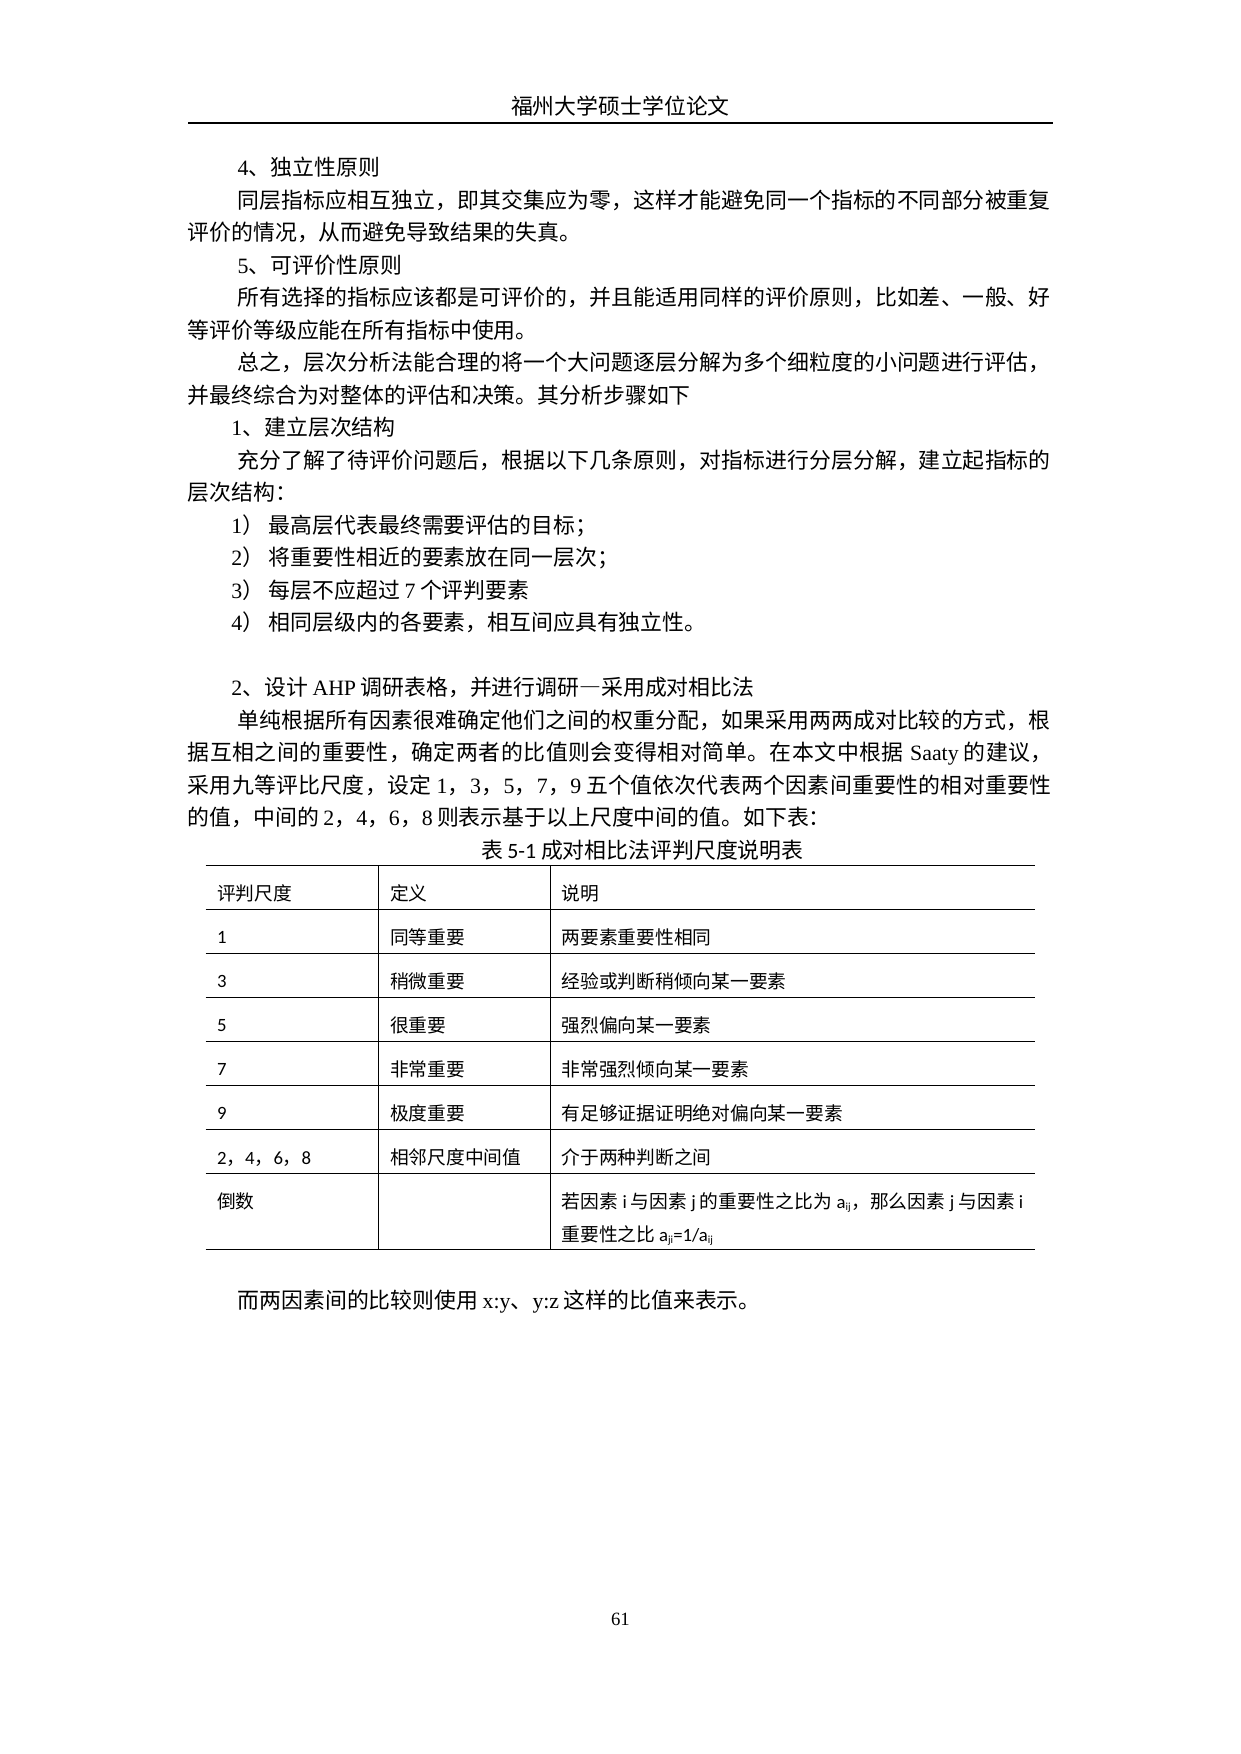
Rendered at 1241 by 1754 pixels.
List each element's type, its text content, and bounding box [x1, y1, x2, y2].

table_cell 同等重要 [379, 910, 550, 953]
text 5、可评价性原则 [187, 247, 1053, 280]
table_cell 两要素重要性相同 [551, 910, 1035, 953]
table_cell 7 [206, 1042, 378, 1085]
table_cell 极度重要 [379, 1086, 550, 1129]
table_cell 有足够证据证明绝对偏向某一要素 [551, 1086, 1035, 1129]
text 表5-1 成对相比法评判尺度说明表 [187, 832, 1053, 865]
table_header 评判尺度 [206, 866, 378, 909]
table_cell 很重要 [379, 998, 550, 1041]
text 充分了解了待评价问题后，根据以下几条原则，对指标进行分层分解，建立起指标的层次结构： [187, 442, 1053, 507]
list 将重要性相近的要素放在同一层次； [231, 540, 1053, 572]
table_cell 经验或判断稍倾向某一要素 [551, 954, 1035, 997]
text 同层指标应相互独立，即其交集应为零，这样才能避免同一个指标的不同部分被重复评价的情况，从而避免导致结果的失真。 [187, 182, 1053, 247]
table_cell 9 [206, 1086, 378, 1129]
table_cell 介于两种判断之间 [551, 1130, 1035, 1173]
list 相同层级内的各要素，相互间应具有独立性。 [231, 605, 1053, 637]
list 最高层代表最终需要评估的目标； [231, 507, 1053, 540]
table_cell 非常重要 [379, 1042, 550, 1085]
text 1、建立层次结构 [187, 410, 1053, 442]
table_header 说明 [551, 866, 1035, 909]
text 4、独立性原则 [187, 150, 1053, 182]
table_cell 1 [206, 910, 378, 953]
text 总之，层次分析法能合理的将一个大问题逐层分解为多个细粒度的小问题进行评估，并最终综合为对整体的评估和决策。其分析步骤如下 [187, 345, 1053, 410]
text 而两因素间的比较则使用x:y、y:z这样的比值来表示。 [187, 1283, 1053, 1315]
table_cell 非常强烈倾向某一要素 [551, 1042, 1035, 1085]
table_cell [379, 1174, 550, 1249]
text 单纯根据所有因素很难确定他们之间的权重分配，如果采用两两成对比较的方式，根据互相之间的重要性，确定两者的比值则会变得相对简单。在本文中根据Saaty的建议，采用九等评比尺度，设定1，3，5，7，9五个值依次代表两个因素间重要性的相对重要性的值，中间的2，4，6，8则表示基于以上尺度中间的值。如下表： [187, 702, 1053, 832]
table_cell 相邻尺度中间值 [379, 1130, 550, 1173]
text 2、设计AHP调研表格，并进行调研—采用成对相比法 [187, 670, 1053, 702]
table_cell 稍微重要 [379, 954, 550, 997]
table_cell 2，4，6，8 [206, 1130, 378, 1173]
table_header 定义 [379, 866, 550, 909]
list 每层不应超过7个评判要素 [231, 572, 1053, 605]
table_cell 若因素i与因素j的重要性之比为aij，那么因素j与因素i重要性之比aji=1/aij [551, 1174, 1035, 1249]
table_cell 强烈偏向某一要素 [551, 998, 1035, 1041]
text 所有选择的指标应该都是可评价的，并且能适用同样的评价原则，比如差、一般、好等评价等级应能在所有指标中使用。 [187, 280, 1053, 345]
table_cell 倒数 [206, 1174, 378, 1249]
table_cell 5 [206, 998, 378, 1041]
table_cell 3 [206, 954, 378, 997]
